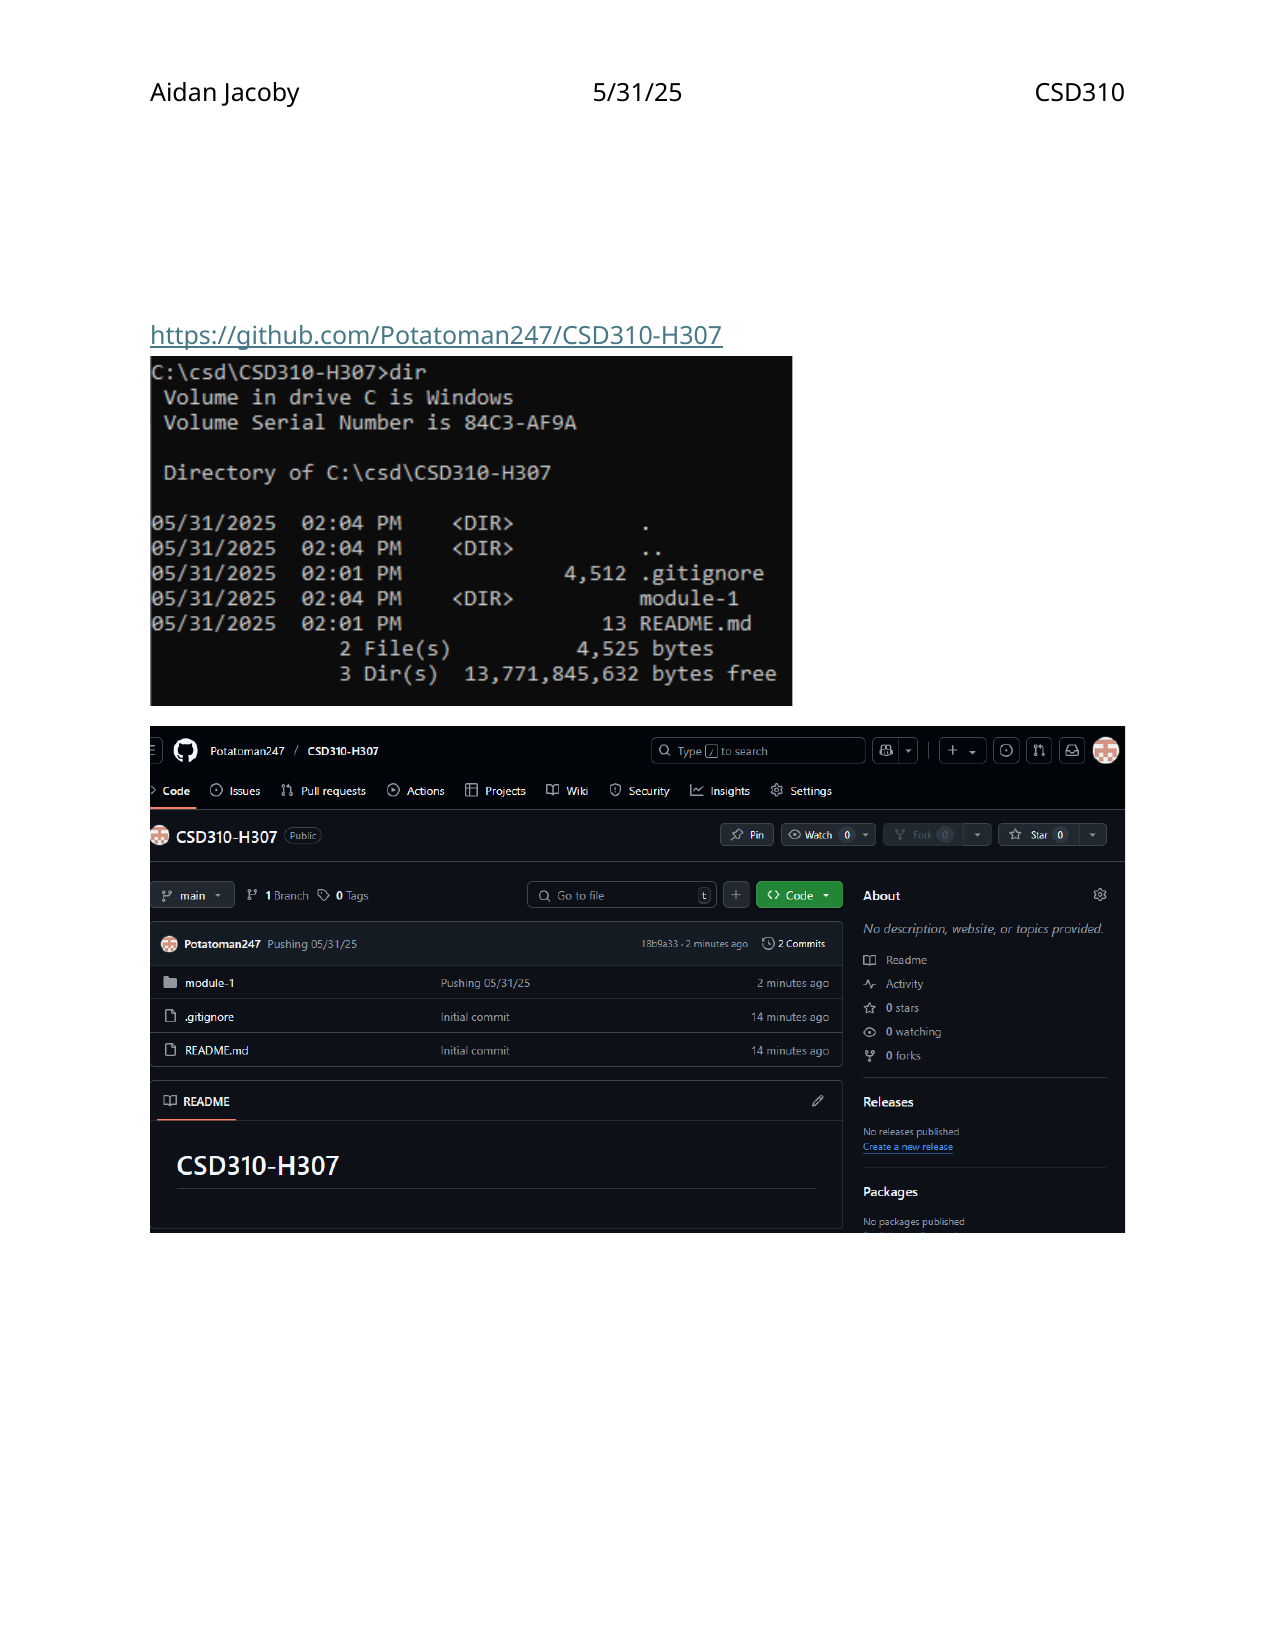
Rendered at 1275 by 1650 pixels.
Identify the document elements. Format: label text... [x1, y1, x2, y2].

picture [150, 726, 1125, 1233]
picture [150, 356, 793, 706]
